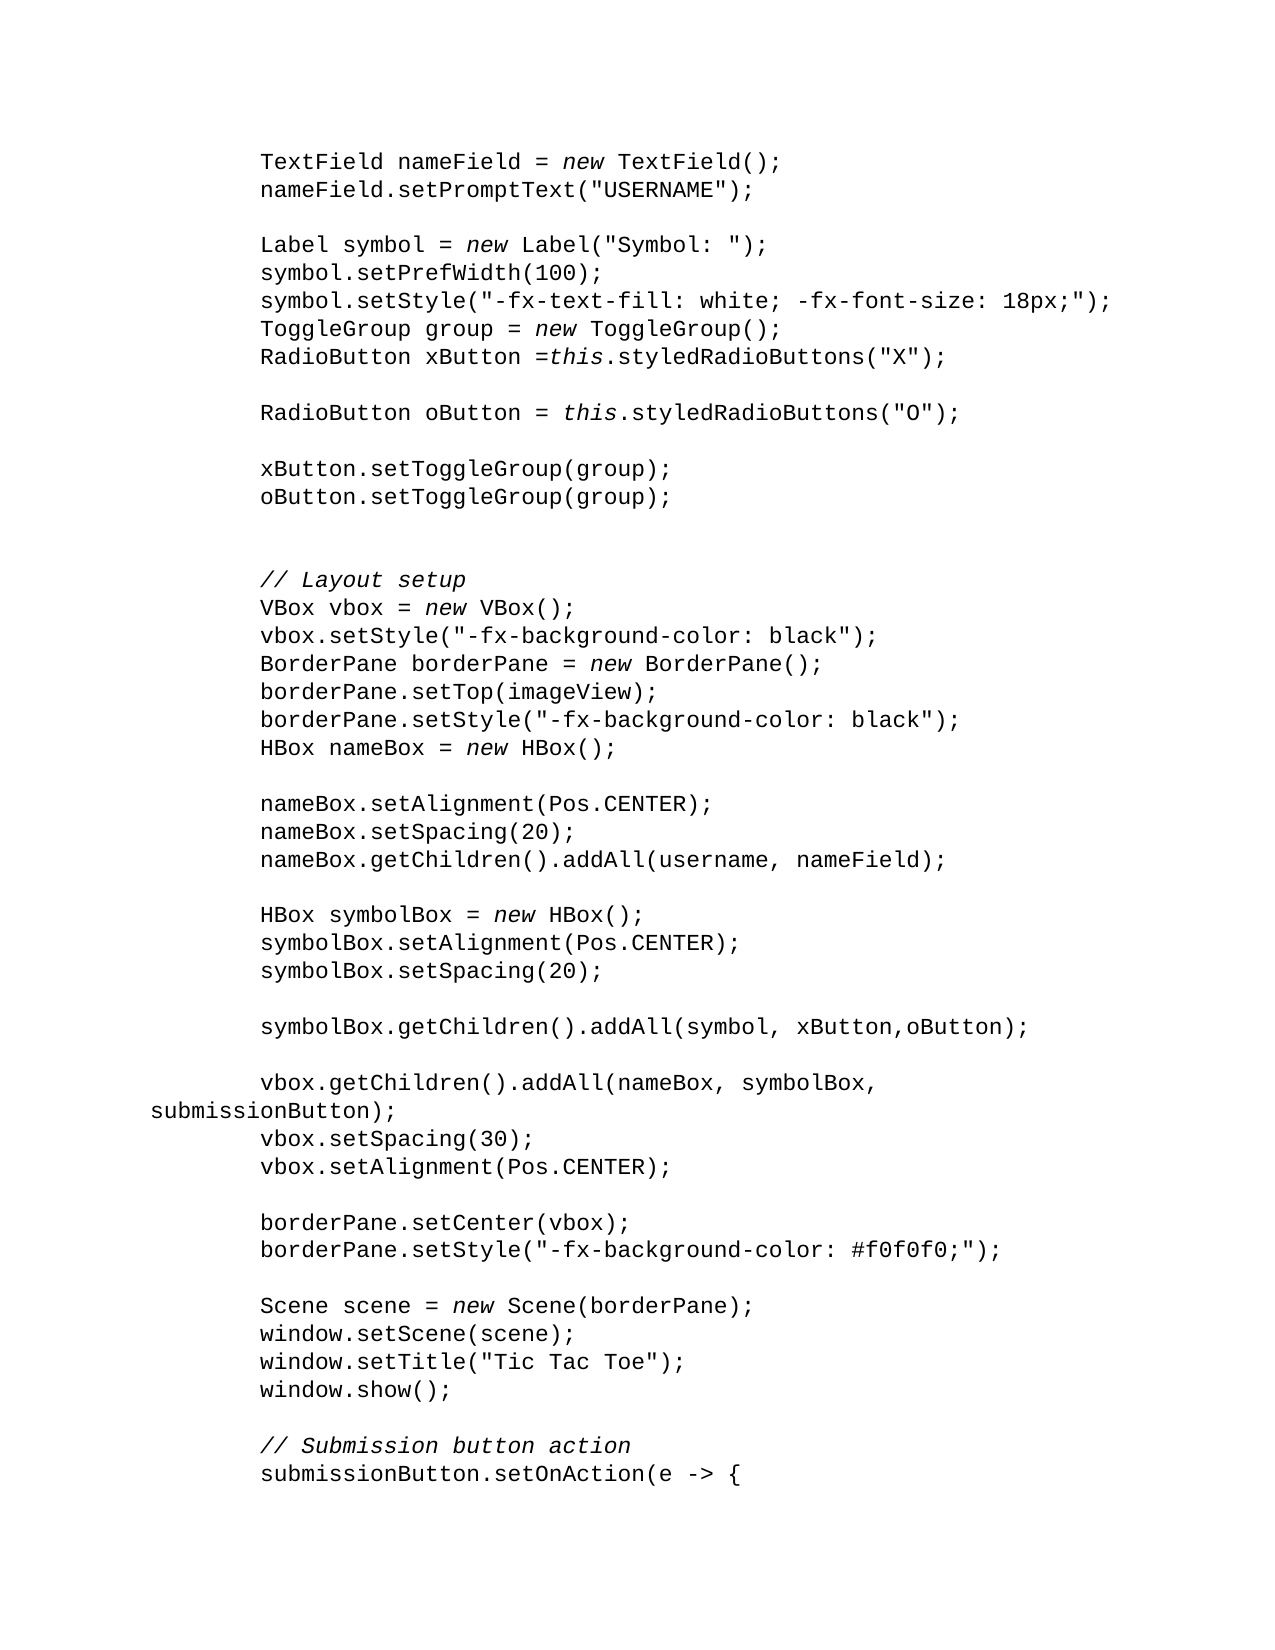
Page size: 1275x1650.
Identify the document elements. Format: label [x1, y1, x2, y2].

text [150, 150, 1125, 1488]
